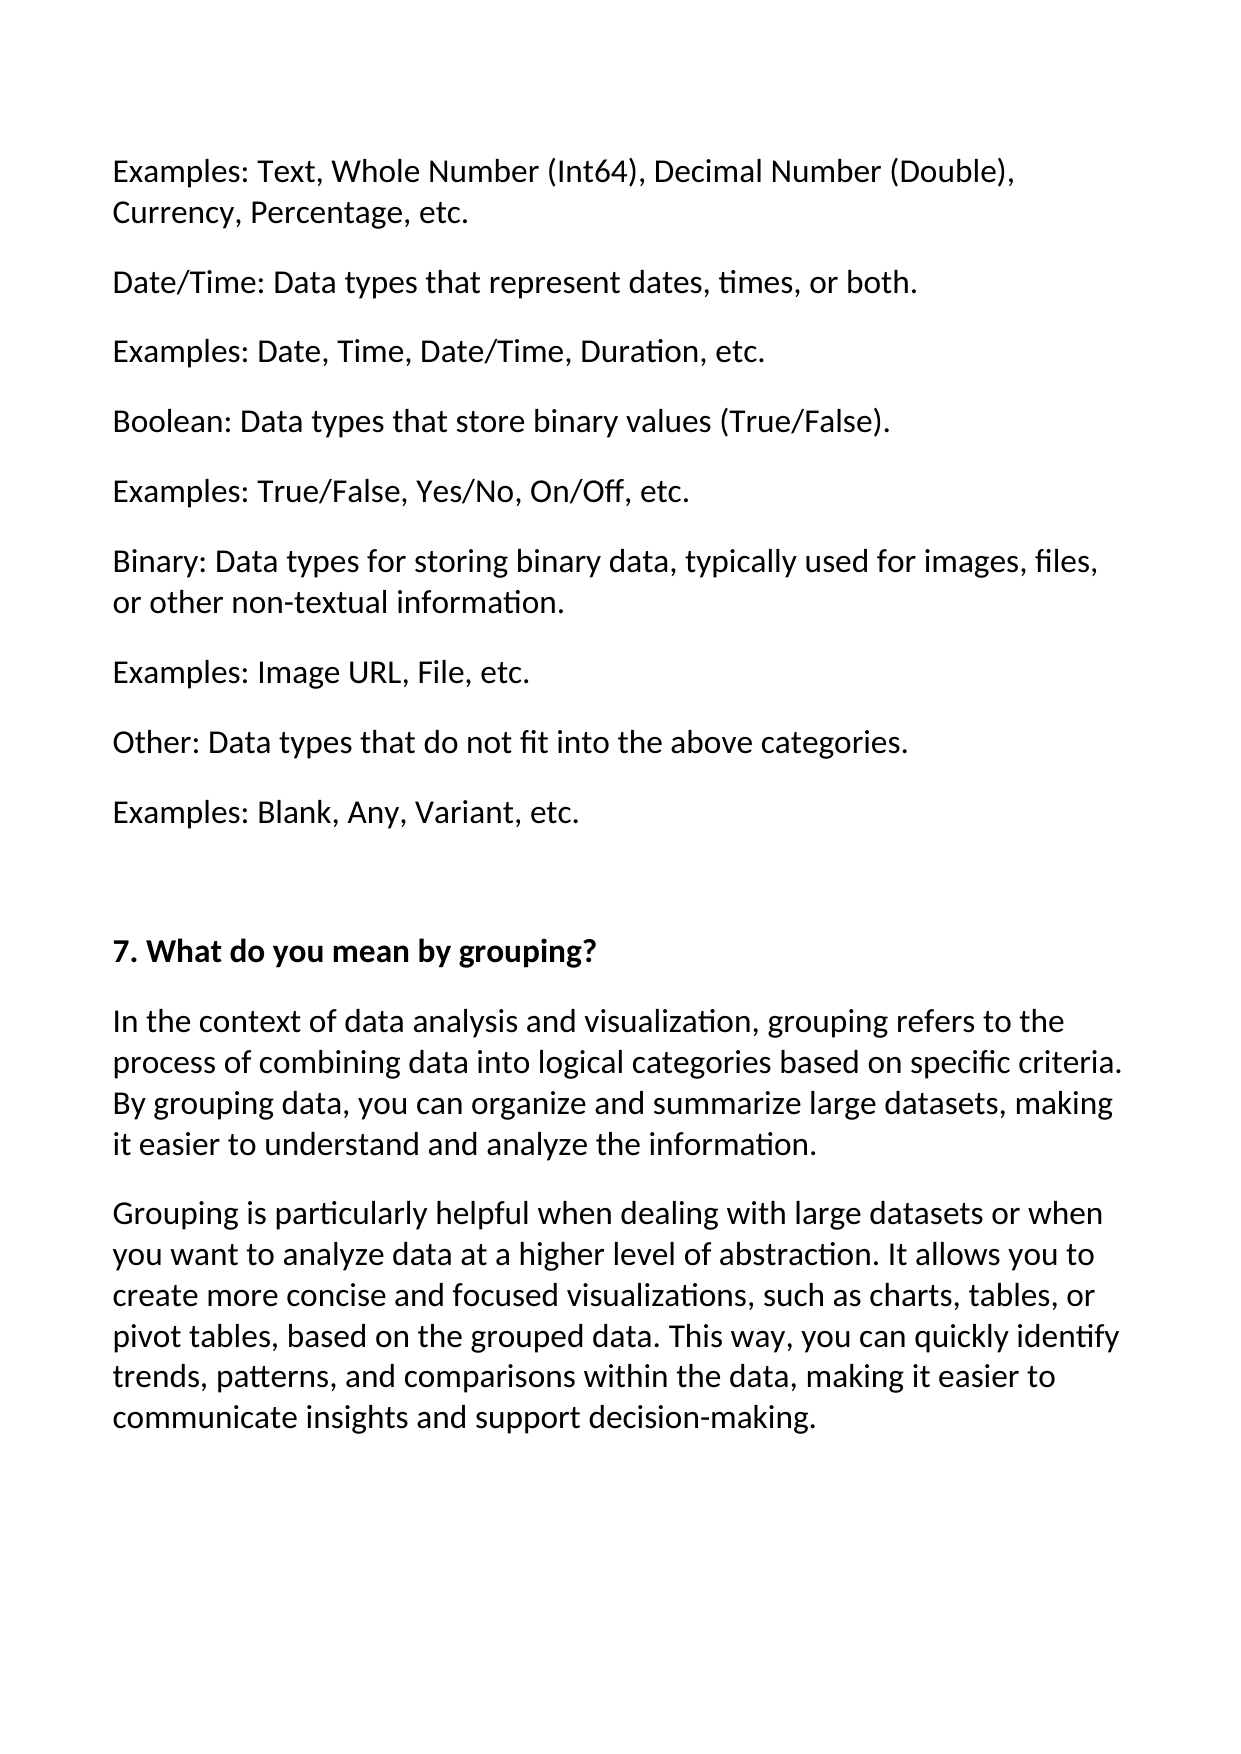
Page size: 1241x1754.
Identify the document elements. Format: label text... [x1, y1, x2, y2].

text Examples: Image URL, File, etc. [112, 651, 1128, 692]
text Examples: True/False, Yes/No, On/Off, etc. [112, 470, 1128, 511]
text Date/Time: Data types that represent dates, times, or both. [112, 261, 1128, 301]
text Boolean: Data types that store binary values (True/False). [112, 400, 1128, 441]
text Examples: Date, Time, Date/Time, Duration, etc. [112, 331, 1128, 371]
text Examples: Blank, Any, Variant, etc. [112, 791, 1128, 831]
text Grouping is particularly helpful when dealing with large datasets or when you want to analyze data at a higher level of abstraction. It allows you to create more concise and focused visualizations, such as charts, tables, or pivot tables, based on the grouped data. This way, you can quickly identify trends, patterns, and comparisons within the data, making it easier to communicate insights and support decision-making. [112, 1192, 1128, 1437]
text Binary: Data types for storing binary data, typically used for images, files, or other non-textual information. [112, 540, 1128, 622]
text 7. What do you mean by grouping? [112, 930, 1128, 971]
text In the context of data analysis and visualization, grouping refers to the process of combining data into logical categories based on specific criteria. By grouping data, you can organize and summarize large datasets, making it easier to understand and analyze the information. [112, 1000, 1128, 1163]
text Other: Data types that do not fit into the above categories. [112, 721, 1128, 761]
text Examples: Text, Whole Number (Int64), Decimal Number (Double), Currency, Percentage, etc. [112, 150, 1128, 231]
